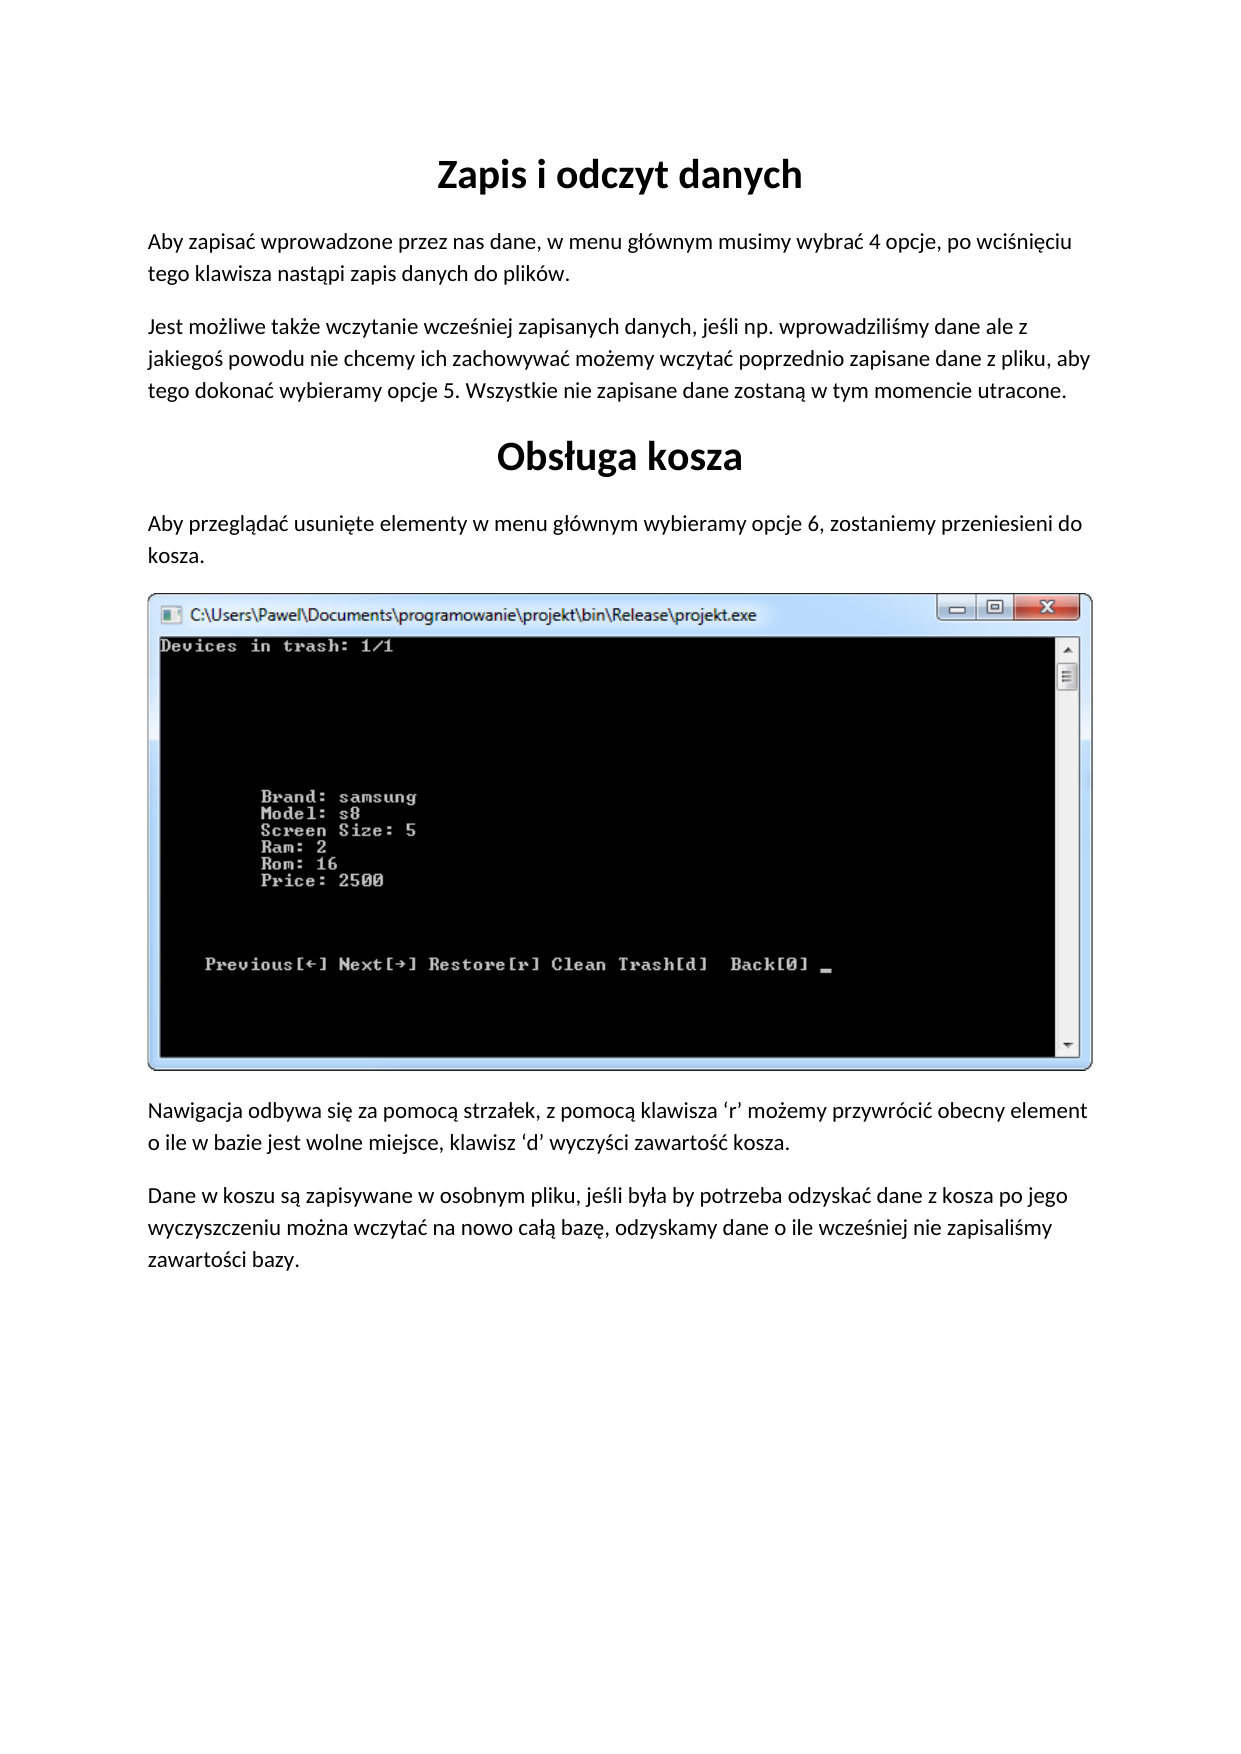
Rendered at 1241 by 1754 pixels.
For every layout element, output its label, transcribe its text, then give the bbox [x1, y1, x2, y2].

text Aby przeglądać usunięte elementy w menu głównym wybieramy opcje 6, zostaniemy przeniesieni do kosza. [148, 509, 1093, 569]
text Nawigacja odbywa się za pomocą strzałek, z pomocą klawisza ‘r’ możemy przywrócić obecny element o ile w bazie jest wolne miejsce, klawisz ‘d’ wyczyści zawartość kosza. [148, 1096, 1093, 1156]
text Zapis i odczyt danych [148, 148, 1093, 198]
text Dane w koszu są zapisywane w osobnym pliku, jeśli była by potrzeba odzyskać dane z kosza po jego wyczyszczeniu można wczytać na nowo całą bazę, odzyskamy dane o ile wcześniej nie zapisaliśmy zawartości bazy. [148, 1181, 1093, 1273]
text Aby zapisać wprowadzone przez nas dane, w menu głównym musimy wybrać 4 opcje, po wciśnięciu tego klawisza nastąpi zapis danych do plików. [148, 227, 1093, 287]
text Jest możliwe także wczytanie wcześniej zapisanych danych, jeśli np. wprowadziliśmy dane ale z jakiegoś powodu nie chcemy ich zachowywać możemy wczytać poprzednio zapisane dane z pliku, aby tego dokonać wybieramy opcje 5. Wszystkie nie zapisane dane zostaną w tym momencie utracone. [148, 312, 1093, 404]
text Obsługa kosza [148, 429, 1093, 480]
picture [147, 593, 1093, 1071]
